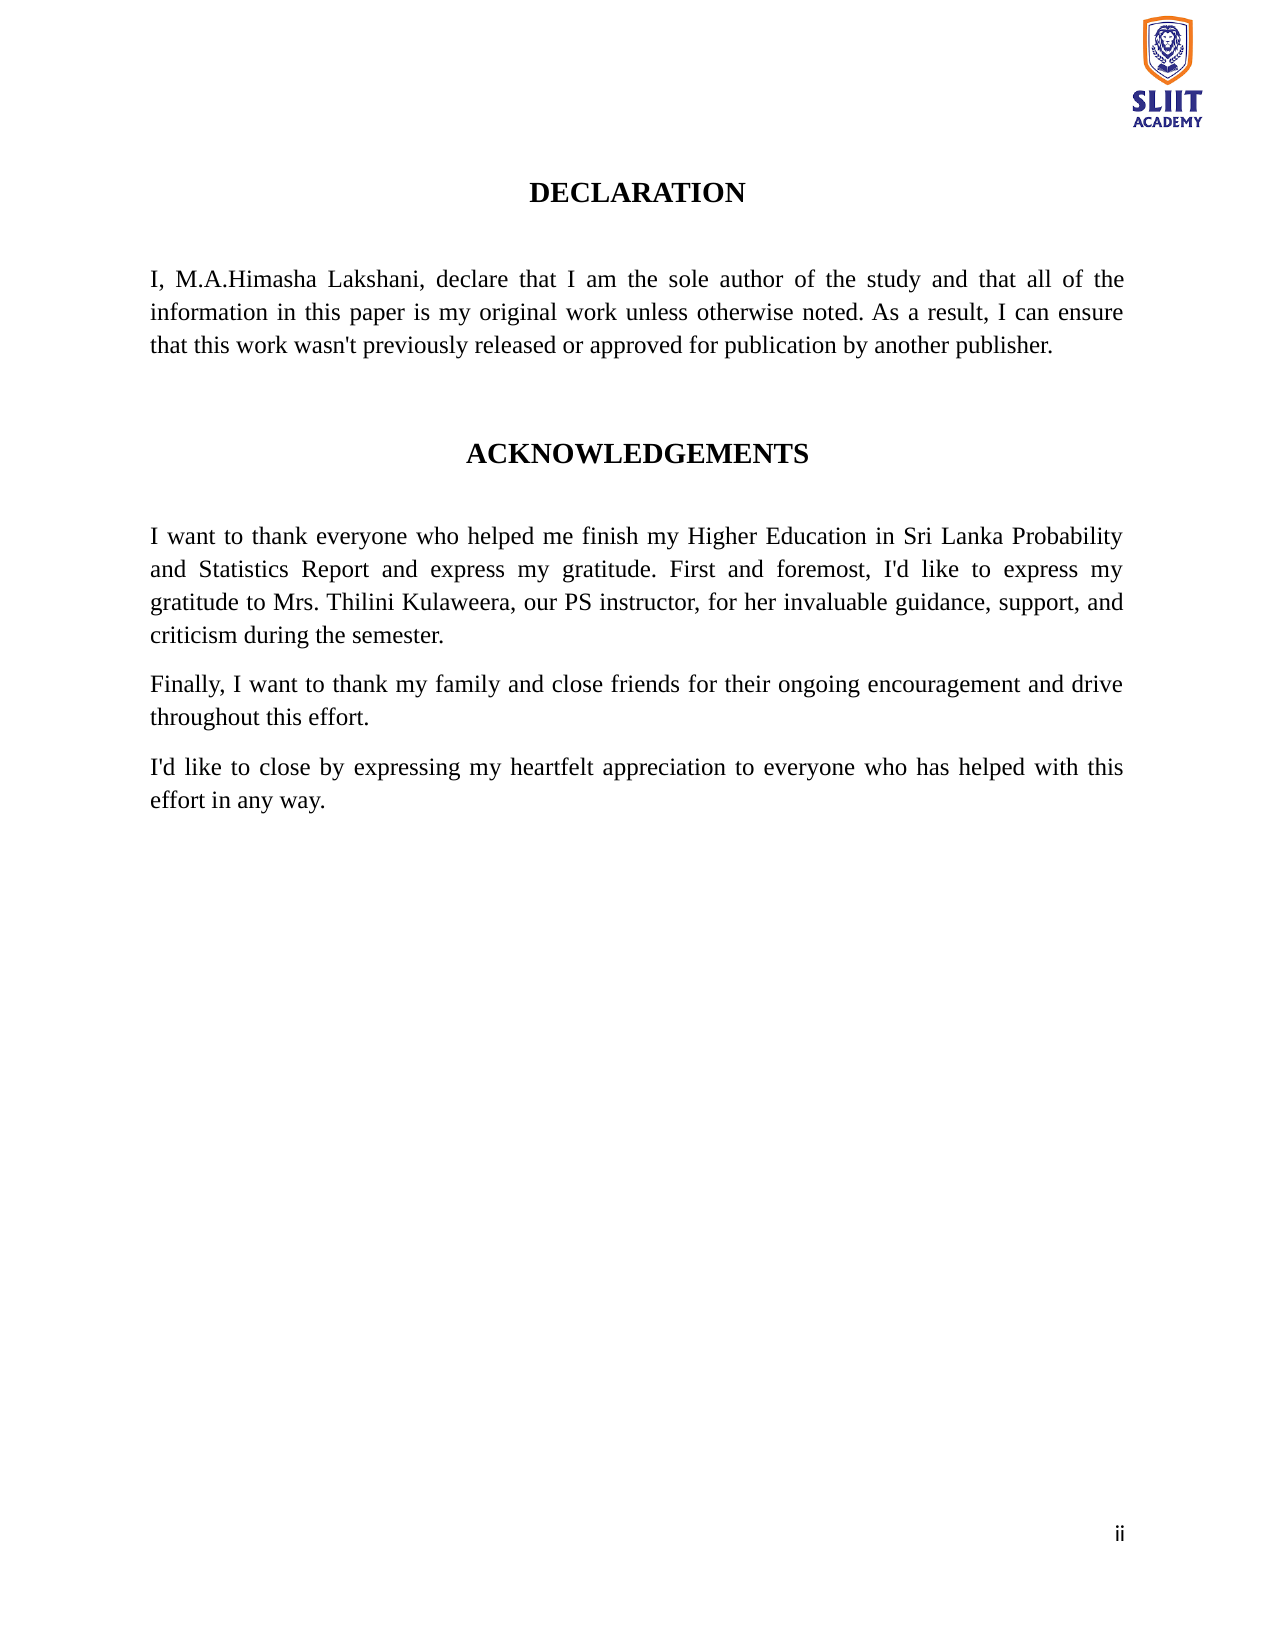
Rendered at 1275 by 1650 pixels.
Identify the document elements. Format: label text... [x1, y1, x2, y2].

subtitle ACKNOWLEDGEMENTS [150, 436, 1125, 469]
text I, M.A.Himasha Lakshani, declare that I am the sole author of the study and that all of the information in this paper is my original work unless otherwise noted. As a result, I can ensure that this work wasn't previously released or approved for publication by another publisher. [150, 264, 1125, 359]
picture [1090, 0, 1241, 150]
text I want to thank everyone who helped me finish my Higher Education in Sri Lanka Probability and Statistics Report and express my gratitude. First and foremost, I'd like to express my gratitude to Mrs. Thilini Kulaweera, our PS instructor, for her invaluable guidance, support, and criticism during the semester. [150, 521, 1125, 648]
subtitle DECLARATION [150, 175, 1125, 208]
text I'd like to close by expressing my heartfelt appreciation to everyone who has helped with this effort in any way. [150, 752, 1125, 814]
text Finally, I want to thank my family and close friends for their ongoing encouragement and drive throughout this effort. [150, 669, 1125, 731]
